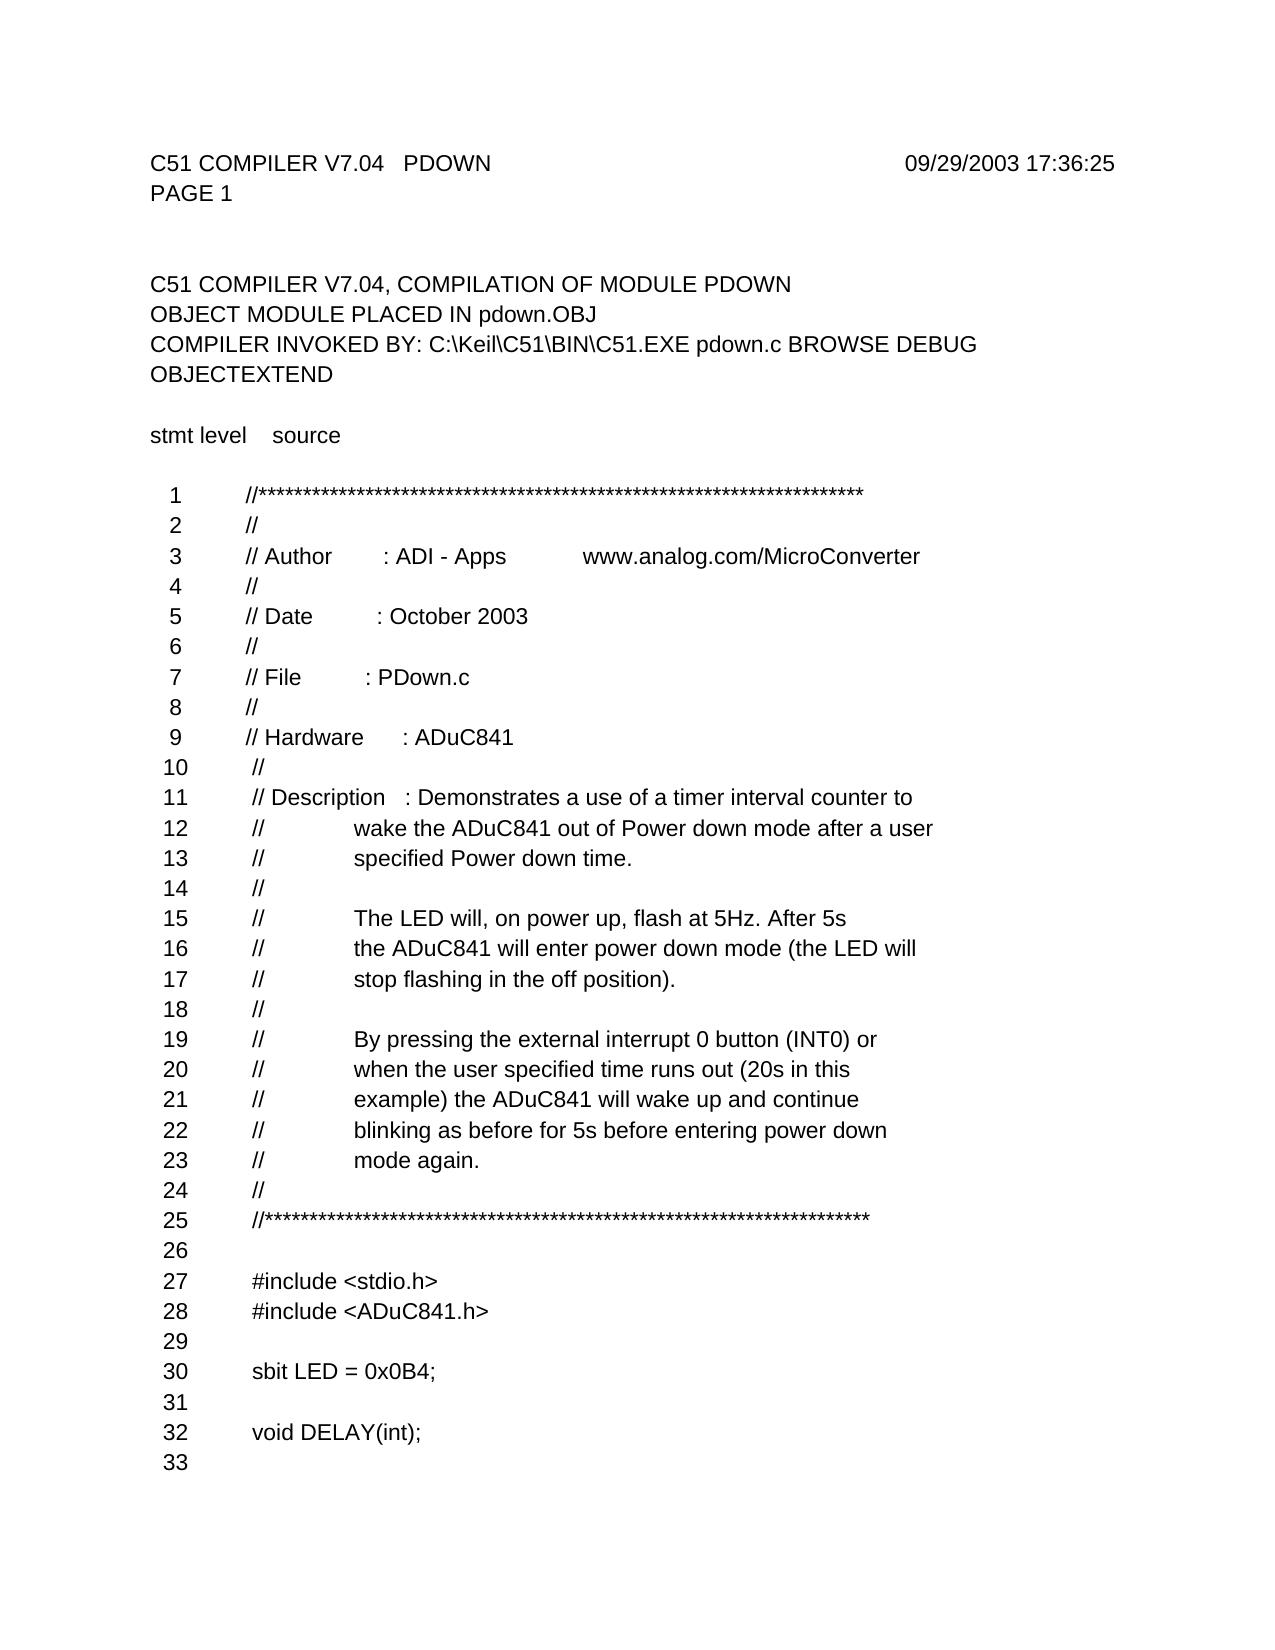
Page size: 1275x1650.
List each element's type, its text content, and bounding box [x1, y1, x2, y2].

text 9 // Hardware : ADuC841 [150, 724, 1125, 750]
text 32 void DELAY(int); [150, 1419, 1125, 1445]
text 26 [150, 1237, 1125, 1264]
text 8 // [150, 694, 1125, 720]
text 33 [150, 1449, 1125, 1475]
text 18 // [150, 996, 1125, 1022]
text 31 [150, 1388, 1125, 1415]
text COMPILER INVOKED BY: C:\Keil\C51\BIN\C51.EXE pdown.c BROWSE DEBUG OBJECTEXTEND [150, 331, 1125, 388]
text 19 // By pressing the external interrupt 0 button (INT0) or [150, 1026, 1125, 1052]
text 2 // [150, 512, 1125, 539]
text C51 COMPILER V7.04, COMPILATION OF MODULE PDOWN [150, 271, 1125, 297]
text 27 #include <stdio.h> [150, 1268, 1125, 1294]
text stmt level source [150, 422, 1125, 448]
text 20 // when the user specified time runs out (20s in this [150, 1056, 1125, 1083]
text 30 sbit LED = 0x0B4; [150, 1358, 1125, 1385]
text 28 #include <ADuC841.h> [150, 1298, 1125, 1324]
text 16 // the ADuC841 will enter power down mode (the LED will [150, 935, 1125, 962]
text 12 // wake the ADuC841 out of Power down mode after a user [150, 814, 1125, 841]
text 24 // [150, 1177, 1125, 1203]
text 29 [150, 1328, 1125, 1354]
text OBJECT MODULE PLACED IN pdown.OBJ [150, 301, 1125, 327]
text 7 // File : PDown.c [150, 663, 1125, 690]
text 1 //******************************************************************** [150, 482, 1125, 509]
text 15 // The LED will, on power up, flash at 5Hz. After 5s [150, 905, 1125, 932]
text C51 COMPILER V7.04 PDOWN 09/29/2003 17:36:25 PAGE 1 [150, 150, 1125, 207]
text 23 // mode again. [150, 1147, 1125, 1173]
text 6 // [150, 633, 1125, 660]
text 11 // Description : Demonstrates a use of a timer interval counter to [150, 784, 1125, 811]
text 22 // blinking as before for 5s before entering power down [150, 1117, 1125, 1143]
text 3 // Author : ADI - Apps www.analog.com/MicroConverter [150, 543, 1125, 569]
text 21 // example) the ADuC841 will wake up and continue [150, 1086, 1125, 1113]
text 14 // [150, 875, 1125, 901]
text 5 // Date : October 2003 [150, 603, 1125, 629]
text 17 // stop flashing in the off position). [150, 966, 1125, 992]
text 13 // specified Power down time. [150, 845, 1125, 871]
text 10 // [150, 754, 1125, 781]
text 25 //******************************************************************** [150, 1207, 1125, 1234]
text 4 // [150, 573, 1125, 599]
